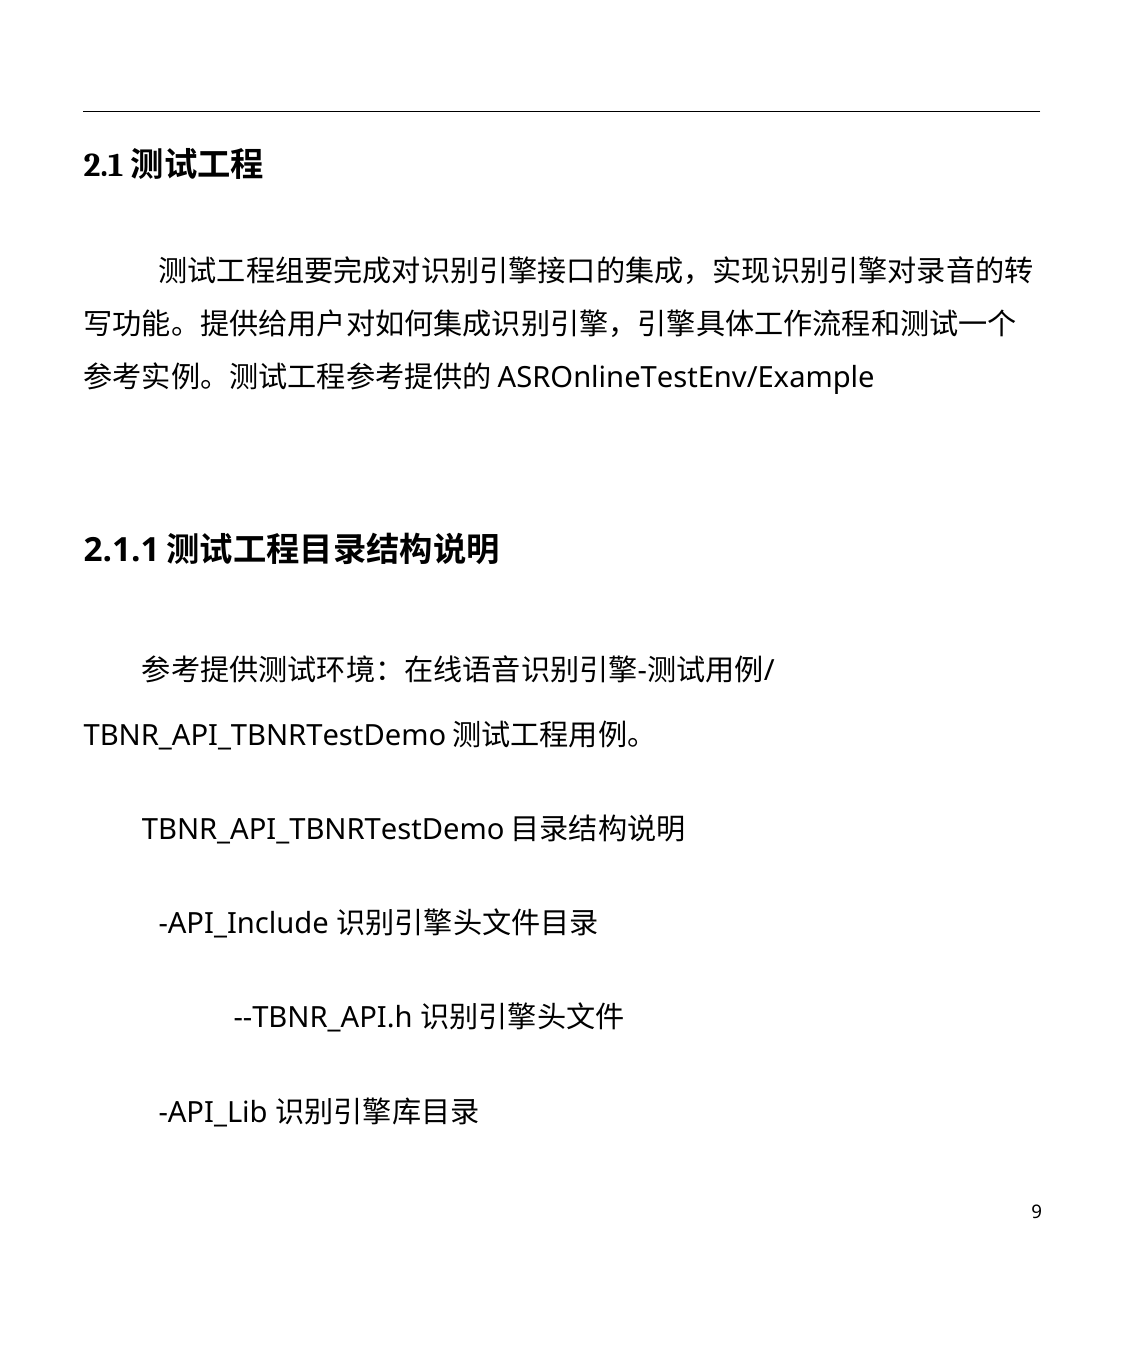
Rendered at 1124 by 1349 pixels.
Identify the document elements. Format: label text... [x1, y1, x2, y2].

text -API_Lib 识别引擎库目录 [83, 1077, 1040, 1142]
text -API_Include 识别引擎头文件目录 [83, 888, 1040, 953]
text 测试工程组要完成对识别引擎接口的集成，实现识别引擎对录音的转写功能。提供给用户对如何集成识别引擎，引擎具体工作流程和测试一个参考实例。测试工程参考提供的ASROnlineTestEnv/Example [83, 248, 1040, 396]
subtitle 2.1 测试工程 [83, 138, 1040, 186]
text TBNR_API_TBNRTestDemo目录结构说明 [83, 794, 1040, 859]
subtitle 2.1.1测试工程目录结构说明 [83, 522, 1040, 571]
text --TBNR_API.h 识别引擎头文件 [83, 983, 1040, 1048]
text 参考提供测试环境：在线语音识别引擎-测试用例/TBNR_API_TBNRTestDemo测试工程用例。 [83, 635, 1040, 765]
